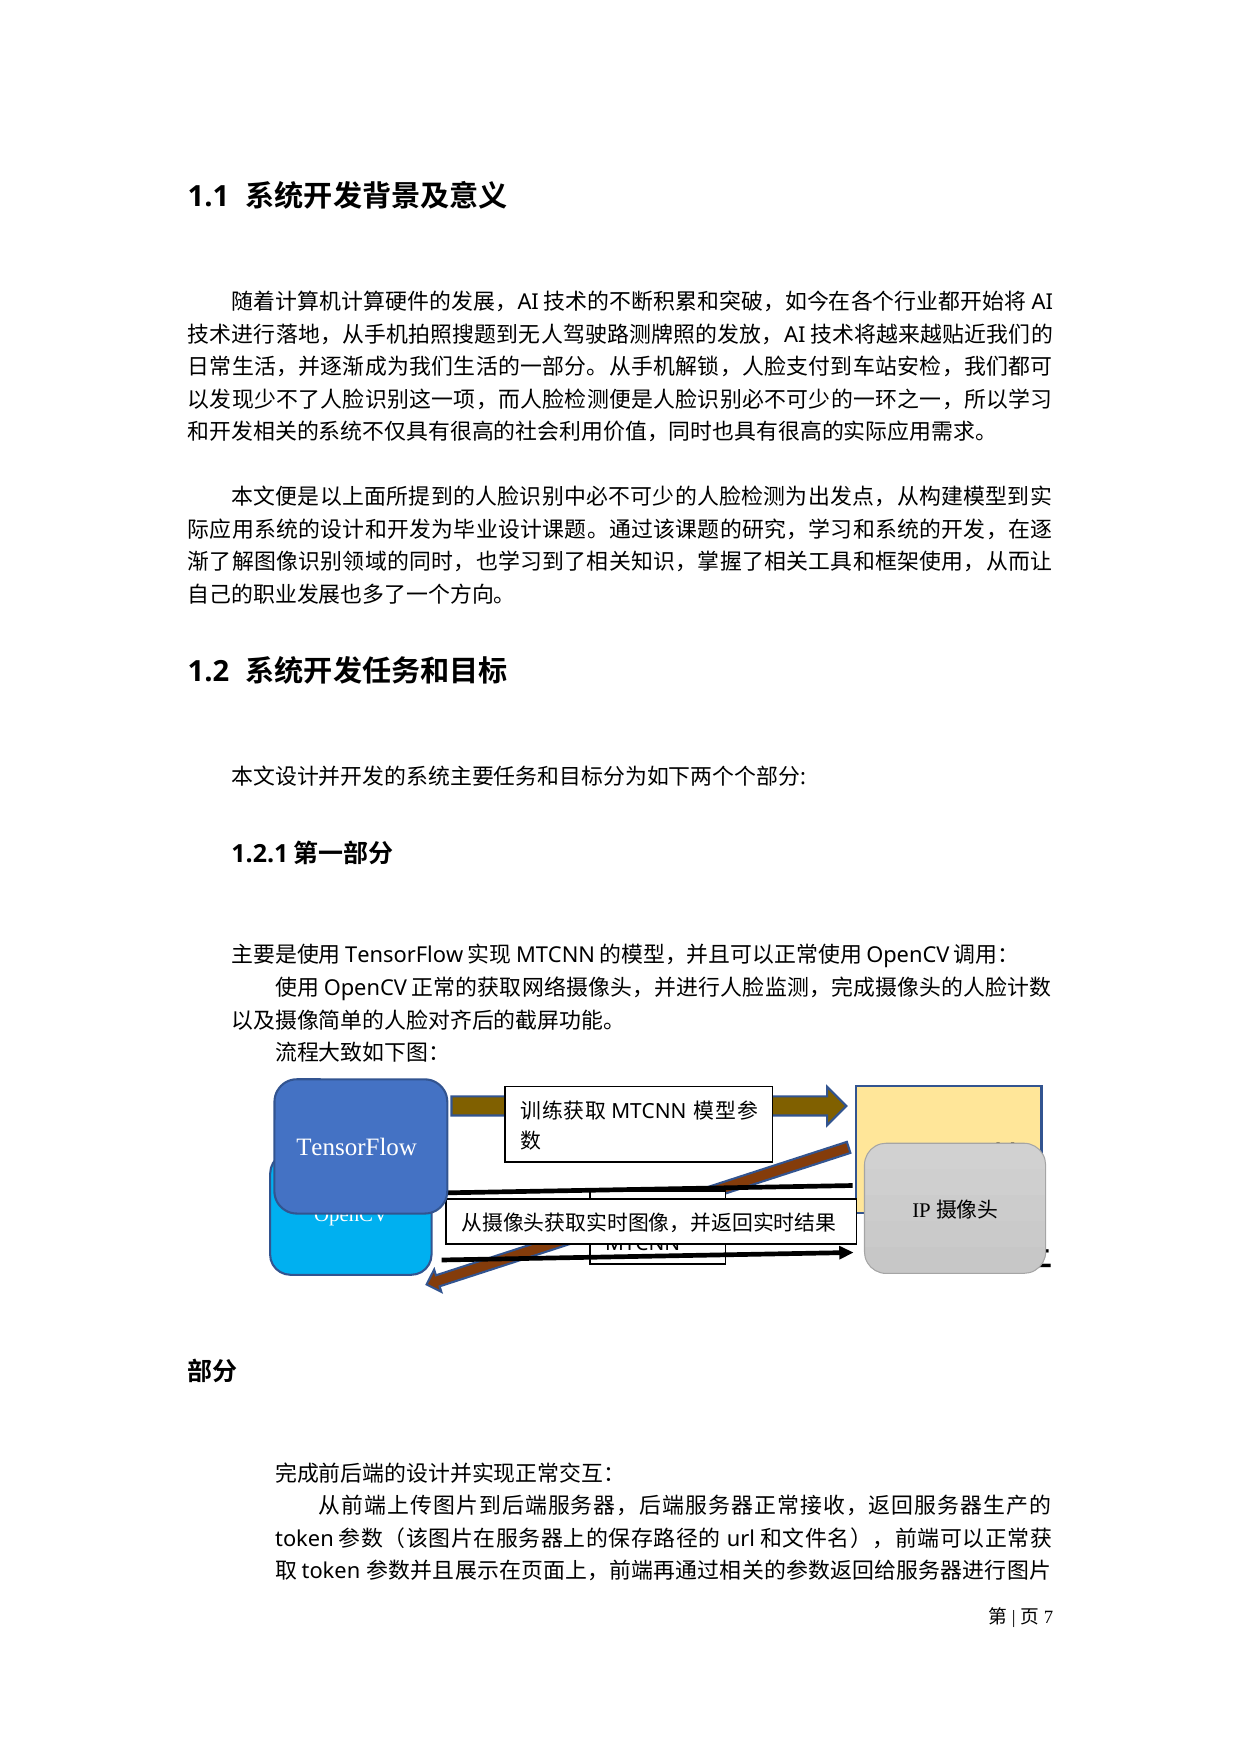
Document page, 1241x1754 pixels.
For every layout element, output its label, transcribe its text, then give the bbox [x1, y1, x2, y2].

text 使用OpenCV正常的获取网络摄像头，并进行人脸监测，完成摄像头的人脸计数以及摄像简单的人脸对齐后的截屏功能。 [231, 970, 1053, 1035]
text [275, 1488, 1053, 1585]
subtitle 1.2.1第一部分 [187, 819, 1053, 884]
text 完成前后端的设计并实现正常交互： [231, 1455, 1053, 1488]
subtitle 系统开发任务和目标 [187, 636, 1053, 701]
subtitle 1.2.2第二部分 [187, 1224, 1053, 1402]
text 本文设计并开发的系统主要任务和目标分为如下两个个部分: [231, 759, 1053, 792]
text 流程大致如下图： [231, 1035, 1053, 1067]
subtitle 系统开发背景及意义 [187, 161, 1053, 226]
text 本文便是以上面所提到的人脸识别中必不可少的人脸检测为出发点，从构建模型到实际应用系统的设计和开发为毕业设计课题。通过该课题的研究，学习和系统的开发，在逐渐了解图像识别领域的同时，也学习到了相关知识，掌握了相关工具和框架使用，从而让自己的职业发展也多了一个方向。 [187, 479, 1053, 609]
text 主要是使用TensorFlow实现MTCNN的模型，并且可以正常使用OpenCV调用： [187, 937, 1053, 970]
text 随着计算机计算硬件的发展，AI技术的不断积累和突破，如今在各个行业都开始将AI技术进行落地，从手机拍照搜题到无人驾驶路测牌照的发放，AI技术将越来越贴近我们的日常生活，并逐渐成为我们生活的一部分。从手机解锁，人脸支付到车站安检，我们都可以发现少不了人脸识别这一项，而人脸检测便是人脸识别必不可少的一环之一，所以学习和开发相关的系统不仅具有很高的社会利用价值，同时也具有很高的实际应用需求。 [187, 284, 1053, 446]
